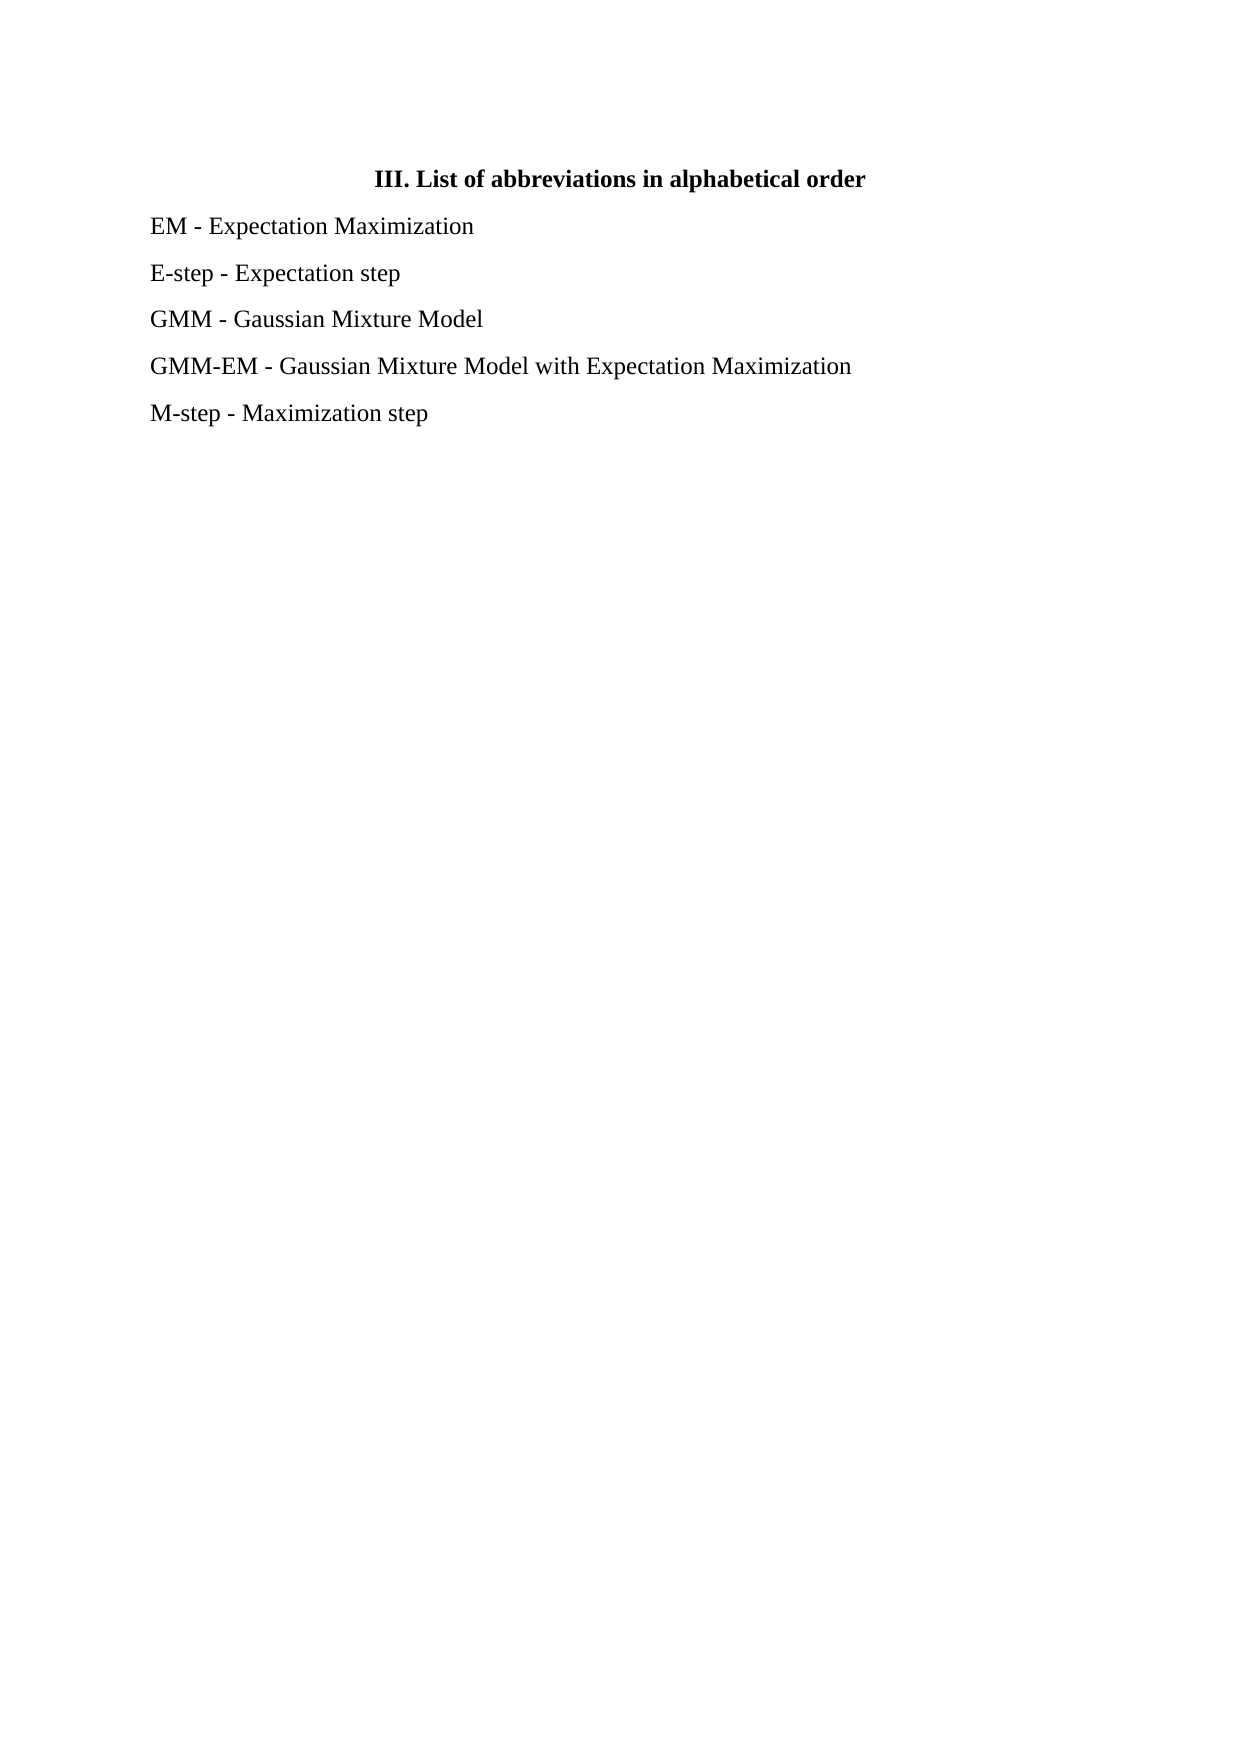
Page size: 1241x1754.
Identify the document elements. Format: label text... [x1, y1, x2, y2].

text GMM - Gaussian Mixture Model [150, 303, 1090, 335]
text EM - Expectation Maximization [150, 209, 1090, 241]
text III. List of abbreviations in alphabetical order [150, 162, 1090, 194]
text E-step - Expectation step [150, 256, 1090, 288]
text M-step - Maximization step [150, 396, 1090, 429]
text GMM-EM - Gaussian Mixture Model with Expectation Maximization [150, 349, 1090, 382]
